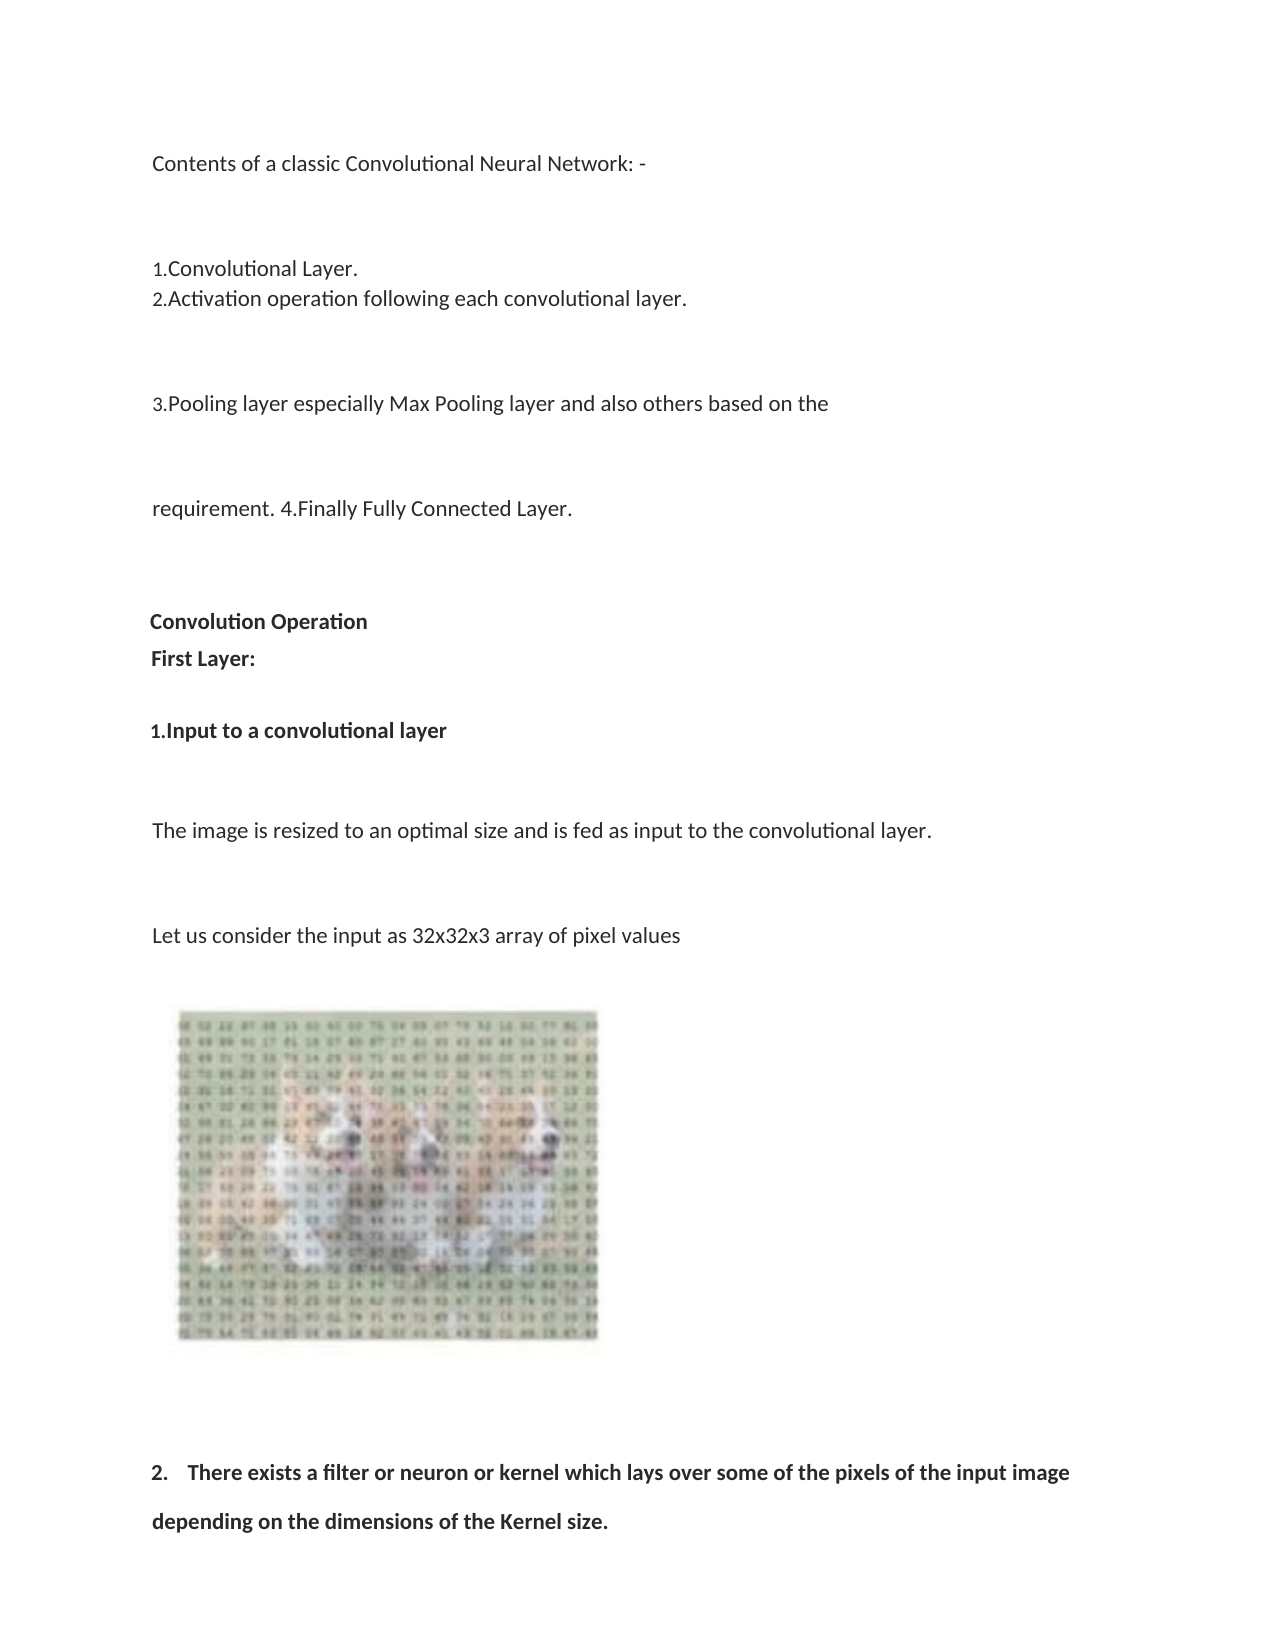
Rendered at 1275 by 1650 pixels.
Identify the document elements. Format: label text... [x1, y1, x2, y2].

text The image is resized to an optimal size and is fed as input to the convolutional layer. [152, 817, 1111, 845]
list There exists a filter or neuron or kernel which lays over some of the pixels of the input image depending on the dimensions of the Kernel size. [151, 1458, 1074, 1536]
text requirement. 4.Finally Fully Connected Layer. [152, 494, 1111, 522]
text 3.Pooling layer especially Max Pooling layer and also others based on the [152, 389, 1111, 417]
text Contents of a classic Convolutional Neural Network: - [152, 149, 1111, 177]
picture [168, 1006, 607, 1360]
text 2.Activation operation following each convolutional layer. [152, 284, 1111, 312]
text 1.Convolutional Layer. [152, 254, 1111, 282]
text 1.Input to a convolutional layer [150, 717, 1038, 744]
text Convolution Operation First Layer: [150, 607, 409, 672]
text Let us consider the input as 32x32x3 array of pixel values [152, 922, 1111, 949]
